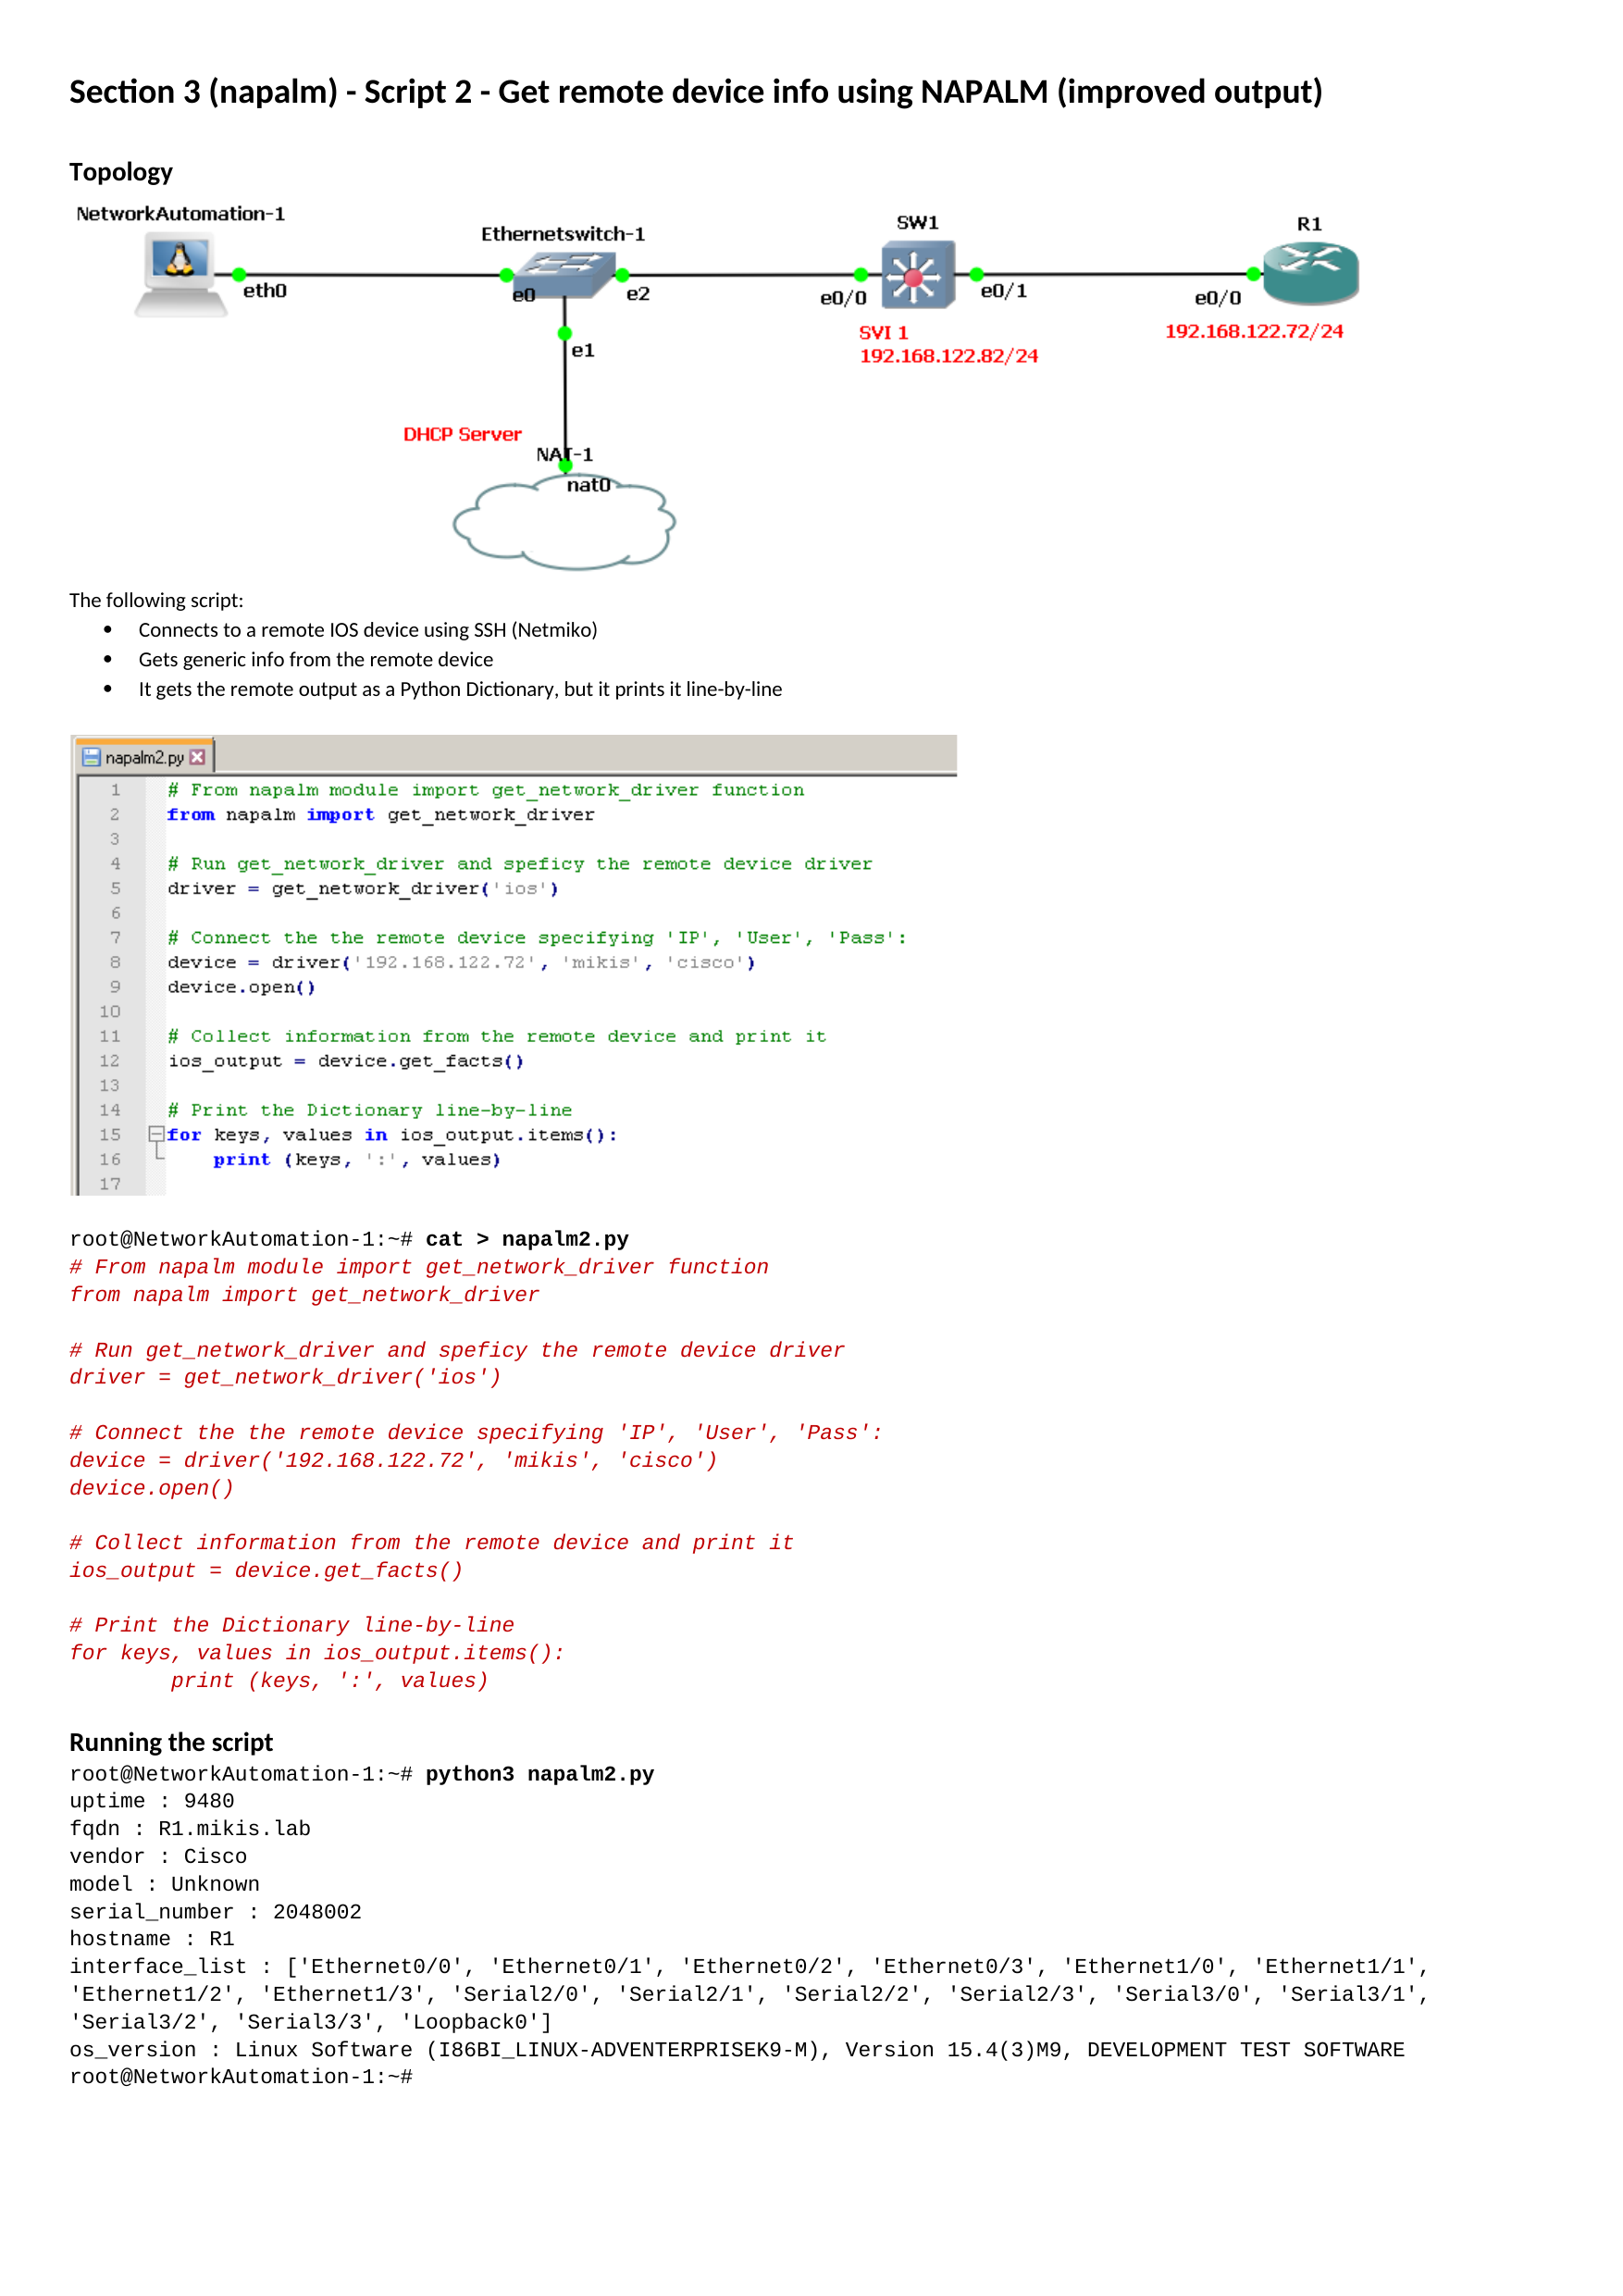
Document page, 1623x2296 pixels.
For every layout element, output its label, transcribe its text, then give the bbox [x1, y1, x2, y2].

text Topology [69, 155, 1554, 187]
list Connects to a remote IOS device using SSH (Netmiko) [104, 616, 1554, 642]
text hostname : R1 [69, 1929, 1554, 1953]
text # From napalm module import get_network_driver function [69, 1257, 1554, 1280]
picture [69, 735, 958, 1196]
text uptime : 9480 [69, 1791, 1554, 1815]
list Gets generic info from the remote device [104, 646, 1554, 672]
text The following script: [69, 587, 1554, 613]
picture [69, 192, 1367, 583]
text root@NetworkAutomation-1:~# cat > napalm2.py [69, 1229, 1554, 1253]
text root@NetworkAutomation-1:~# [69, 2066, 1554, 2091]
text vendor : Cisco [69, 1845, 1554, 1869]
text # Run get_network_driver and speficy the remote device driver [69, 1339, 1554, 1363]
text for keys, values in ios_output.items(): [69, 1643, 1554, 1667]
list It gets the remote output as a Python Dictionary, but it prints it line-by-line [104, 676, 1554, 701]
text serial_number : 2048002 [69, 1901, 1554, 1925]
text # Print the Dictionary line-by-line [69, 1615, 1554, 1639]
text root@NetworkAutomation-1:~# python3 napalm2.py [69, 1763, 1554, 1787]
text os_version : Linux Software (I86BI_LINUX-ADVENTERPRISEK9-M), Version 15.4(3)M9, DEVELOPMENT TEST SOFTWARE [69, 2039, 1554, 2063]
text from napalm import get_network_driver [69, 1284, 1554, 1308]
subtitle Section 3 (napalm) - Script 2 - Get remote device info using NAPALM (improved output) [69, 69, 1554, 112]
text ios_output = device.get_facts() [69, 1559, 1554, 1583]
text interface_list : ['Ethernet0/0', 'Ethernet0/1', 'Ethernet0/2', 'Ethernet0/3', 'Ethernet1/0', 'Ethernet1/1', 'Ethernet1/2', 'Ethernet1/3', 'Serial2/0', 'Serial2/1', 'Serial2/2', 'Serial2/3', 'Serial3/0', 'Serial3/1', 'Serial3/2', 'Serial3/3', 'Loopback0'] [69, 1955, 1554, 2035]
text device = driver('192.168.122.72', 'mikis', 'cisco') [69, 1449, 1554, 1473]
text driver = get_network_driver('ios') [69, 1367, 1554, 1391]
text # Connect the the remote device specifying 'IP', 'User', 'Pass': [69, 1421, 1554, 1446]
text fqdn : R1.mikis.lab [69, 1818, 1554, 1843]
text device.open() [69, 1477, 1554, 1501]
text print (keys, ':', values) [69, 1669, 1554, 1694]
text Running the script [69, 1725, 1554, 1758]
text model : Unknown [69, 1873, 1554, 1897]
text # Collect information from the remote device and print it [69, 1533, 1554, 1556]
